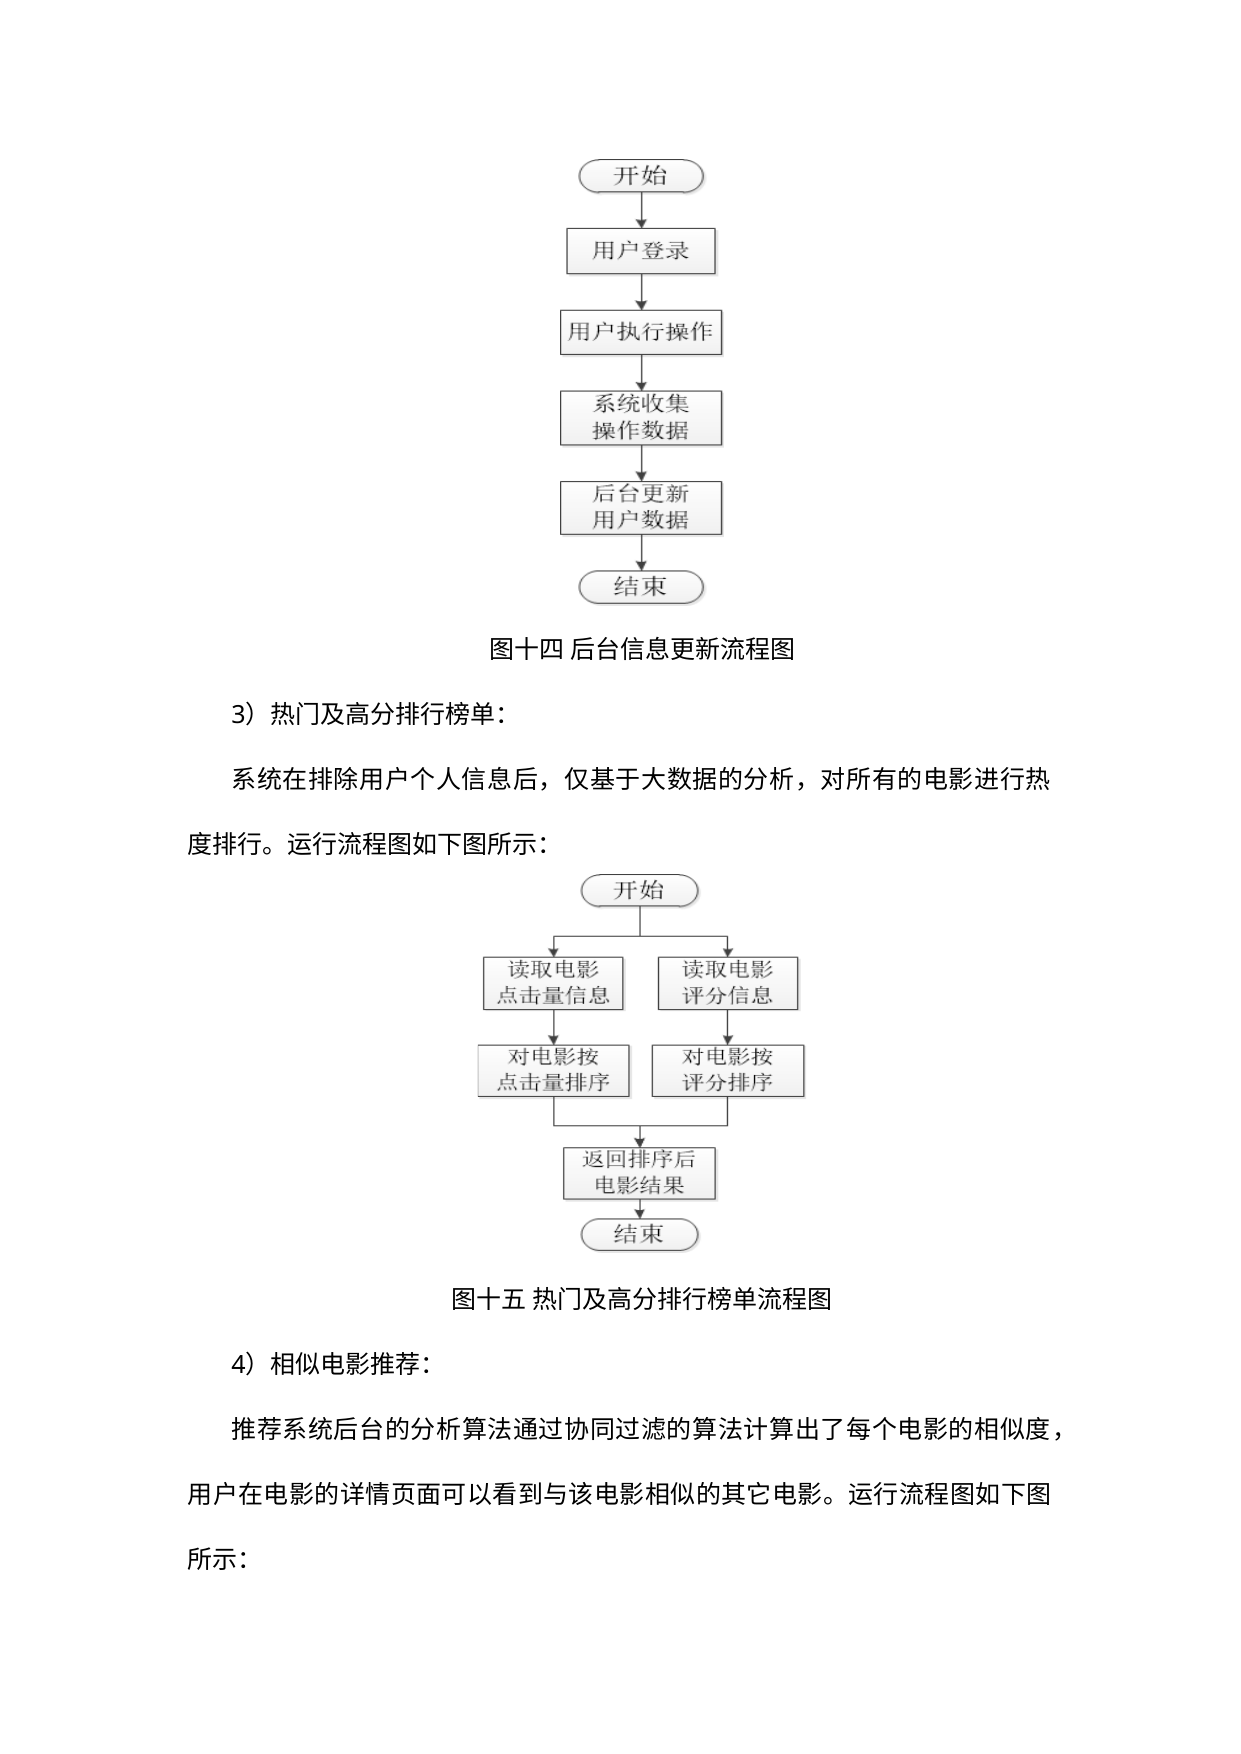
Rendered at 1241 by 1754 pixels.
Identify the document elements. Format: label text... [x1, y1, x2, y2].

picture [477, 874, 807, 1253]
text 系统在排除用户个人信息后，仅基于大数据的分析，对所有的电影进行热度排行。运行流程图如下图所示： [187, 745, 1053, 875]
text 图十五 热门及高分排行榜单流程图 [187, 1265, 1053, 1330]
text 图十四 后台信息更新流程图 [187, 615, 1053, 680]
text 3）热门及高分排行榜单： [187, 680, 1053, 745]
text 4）相似电影推荐： [187, 1330, 1053, 1395]
text 推荐系统后台的分析算法通过协同过滤的算法计算出了每个电影的相似度，用户在电影的详情页面可以看到与该电影相似的其它电影。运行流程图如下图所示： [187, 1395, 1053, 1590]
picture [560, 159, 724, 606]
